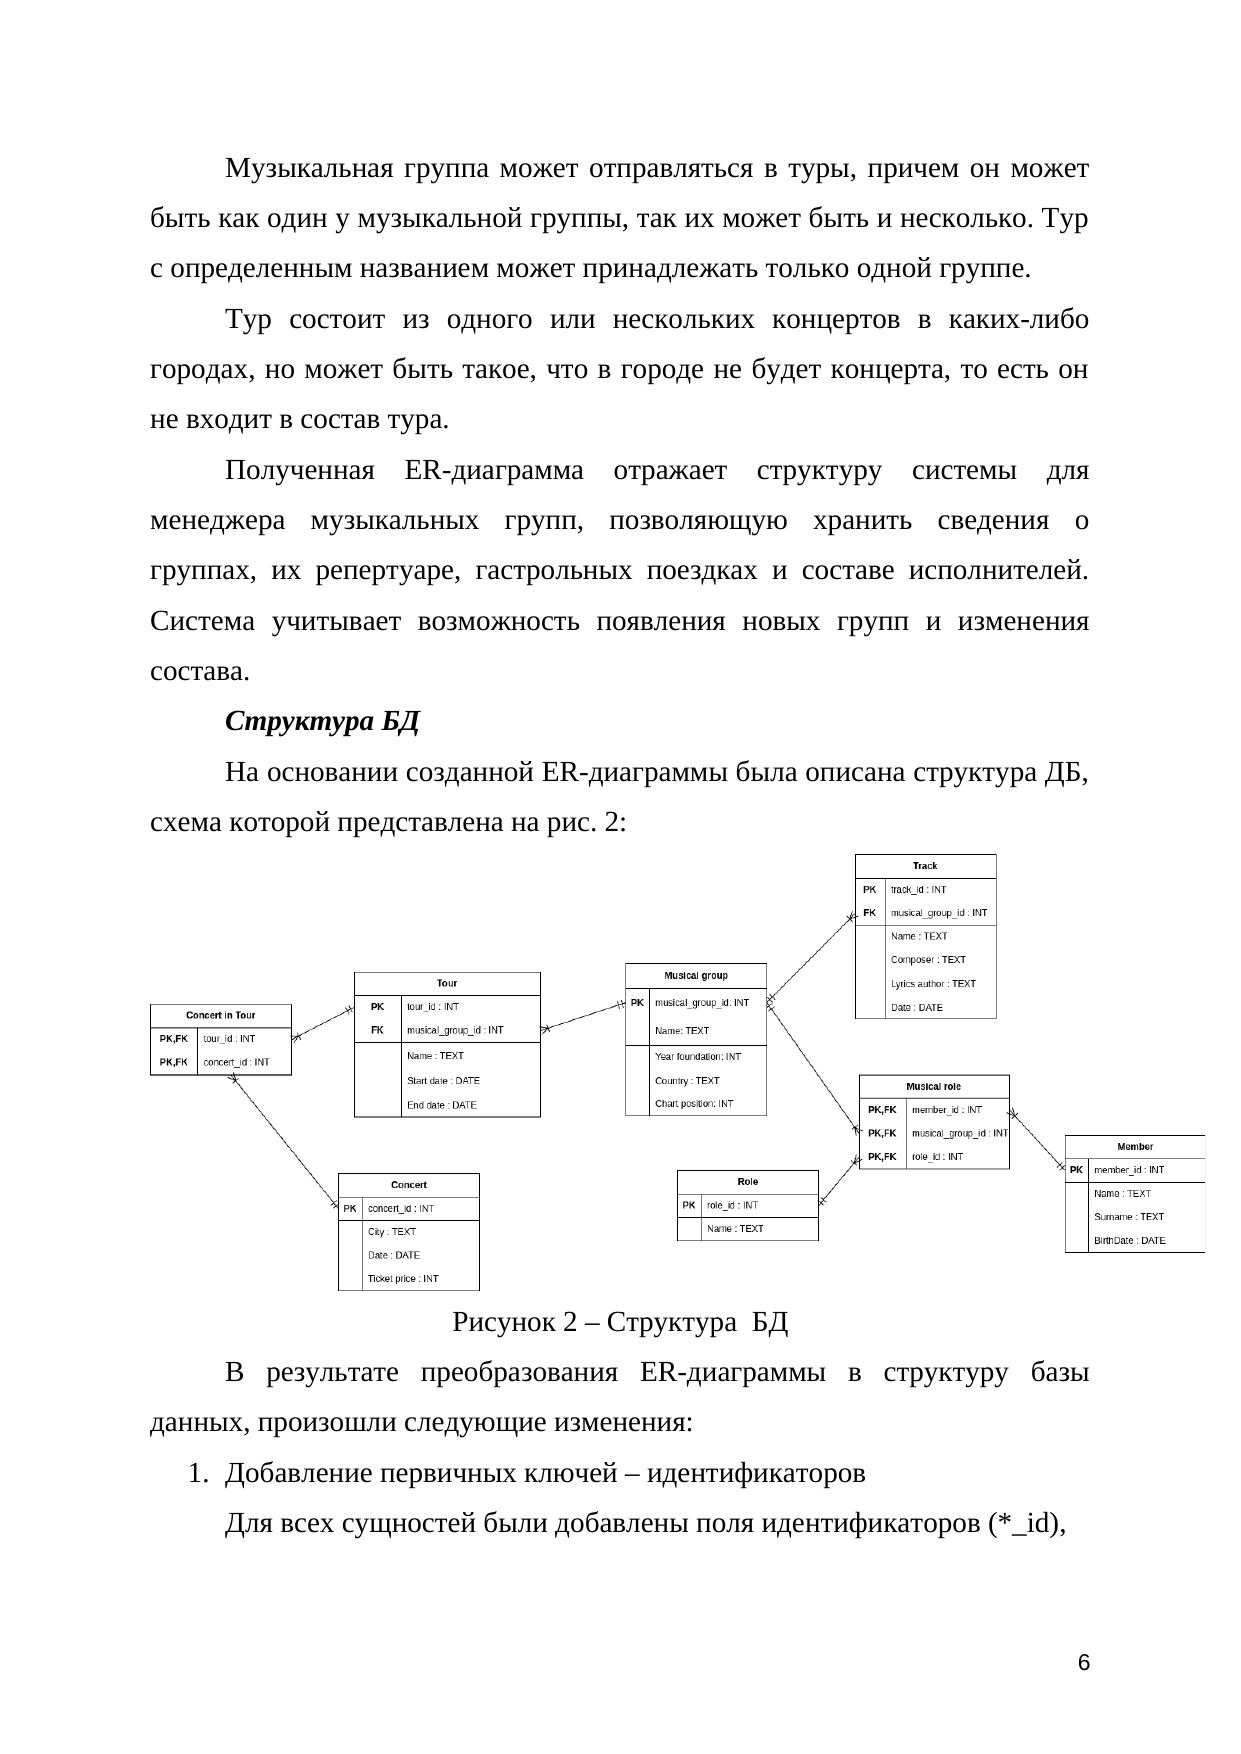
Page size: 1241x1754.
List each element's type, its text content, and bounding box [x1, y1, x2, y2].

text Тур состоит из одного или нескольких концертов в каких-либо городах, но может быть такое, что в городе не будет концерта, то есть он не входит в состав тура. [150, 301, 1090, 435]
list Добавление первичных ключей – идентификаторов [187, 1455, 1090, 1488]
text Структура БД [150, 703, 1090, 737]
text Для всех сущностей были добавлены поля идентификаторов (*_id), [150, 1505, 1090, 1539]
text Рисунок 2 – Структура БД [150, 1304, 1090, 1337]
text Полученная ER-диаграмма отражает структуру системы для менеджера музыкальных групп, позволяющую хранить сведения о группах, их репертуаре, гастрольных поездках и составе исполнителей. Система учитывает возможность появления новых групп и изменения состава. [150, 452, 1090, 687]
text Музыкальная группа может отправляться в туры, причем он может быть как один у музыкальной группы, так их может быть и несколько. Тур с определенным названием может принадлежать только одной группе. [150, 150, 1090, 284]
picture [150, 854, 1206, 1291]
text На основании созданной ER-диаграммы была описана структура ДБ, схема которой представлена на рис. 2: [150, 754, 1090, 838]
text В результате преобразования ER-диаграммы в структуру базы данных, произошли следующие изменения: [150, 1354, 1090, 1438]
